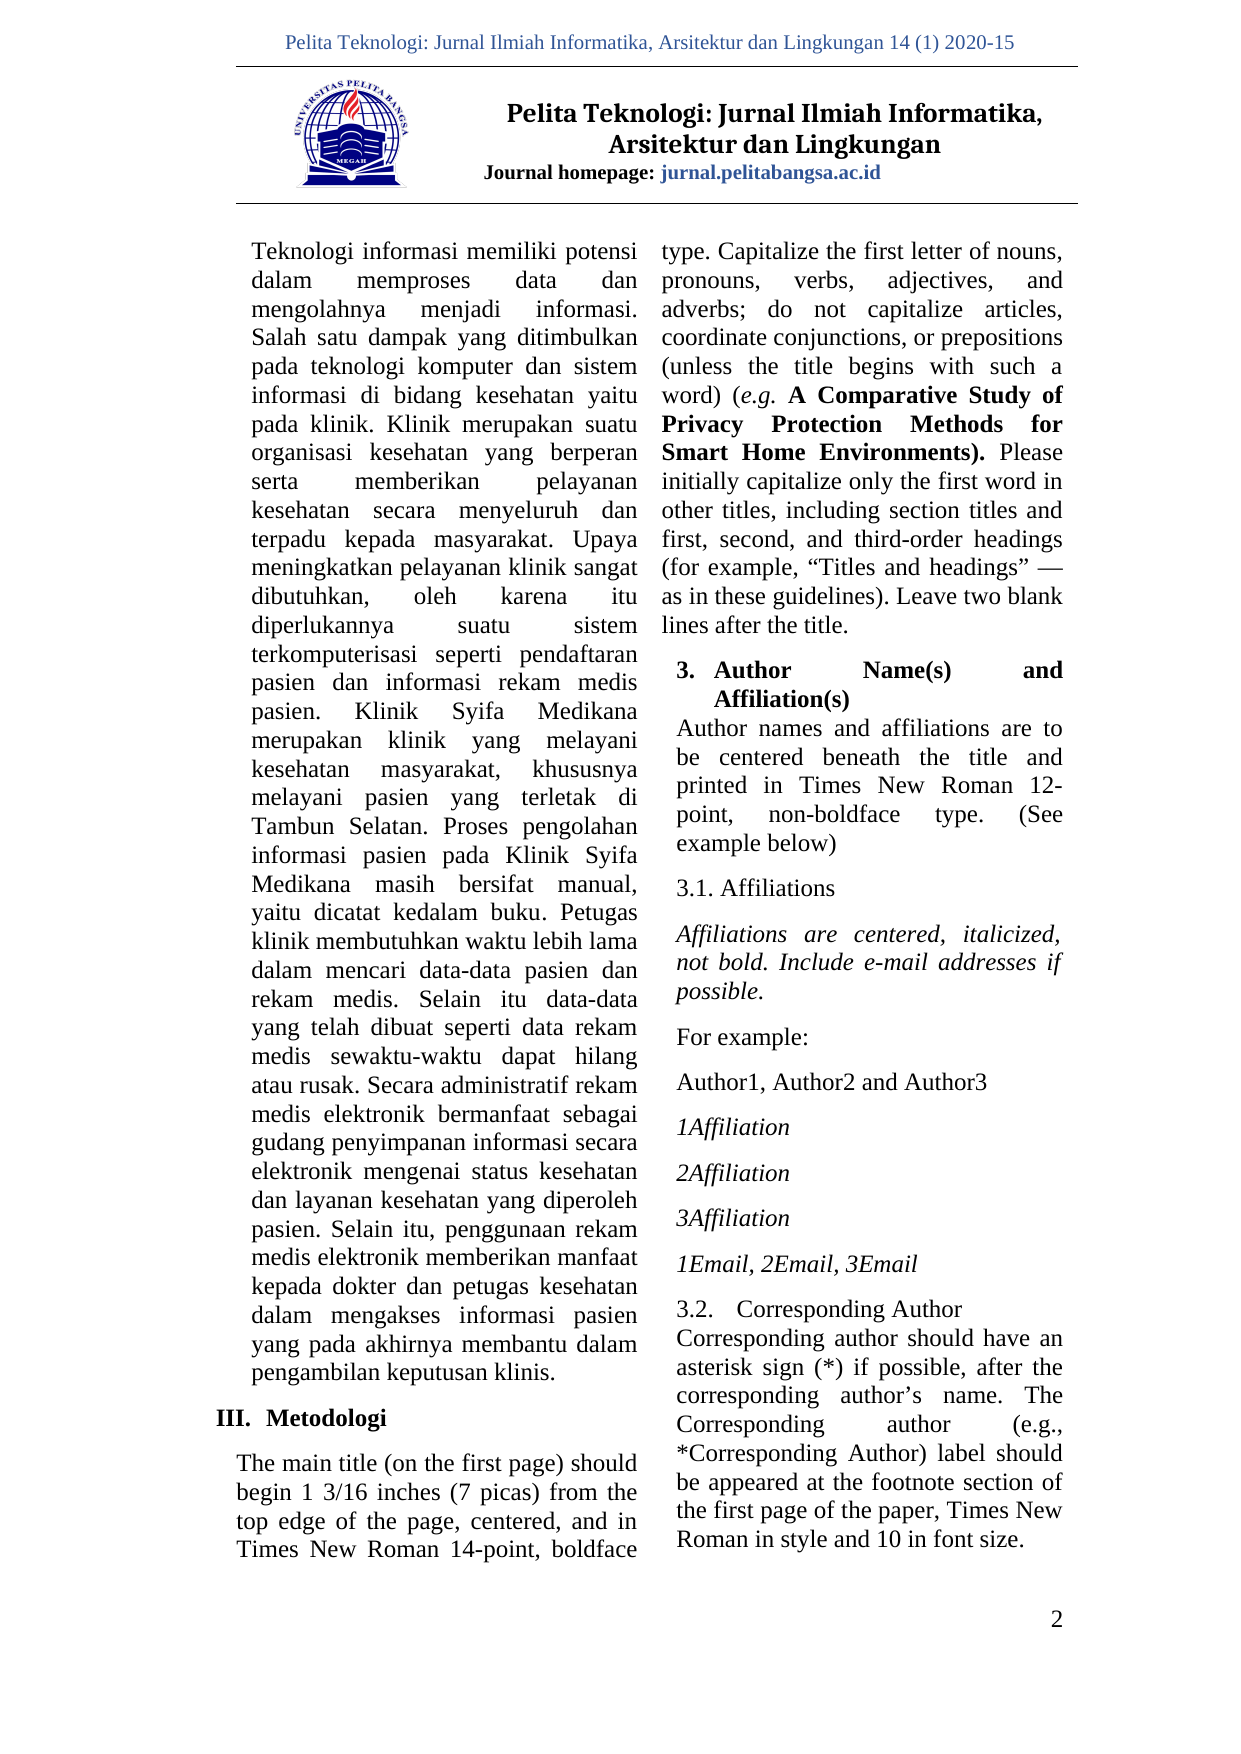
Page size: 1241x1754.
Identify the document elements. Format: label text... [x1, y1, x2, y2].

text 2Affiliation [676, 1158, 1063, 1187]
list Metodologi [251, 1403, 638, 1432]
list Author Name(s) and Affiliation(s) [676, 655, 1063, 713]
text For example: [676, 1022, 1063, 1050]
text 3Affiliation [676, 1203, 1063, 1232]
text 3.1. Affiliations [676, 873, 1063, 902]
list Author names and affiliations are to be centered beneath the title and printed in Times New Roman 12-point, non-boldface type. (See example below) [676, 713, 1063, 857]
list Corresponding author should have an asterisk sign (*) if possible, after the corresponding author’s name. The Corresponding author (e.g., *Corresponding Author) label should be appeared at the footnote section of the first page of the paper, Times New Roman in style and 10 in font size. [676, 1323, 1063, 1553]
list Corresponding Author [676, 1294, 1063, 1323]
text The main title (on the first page) should begin 1 3/16 inches (7 picas) from the top edge of the page, centered, and in Times New Roman 14-point, boldface type. Capitalize the first letter of nouns, pronouns, verbs, adjectives, and adverbs; do not capitalize articles, coordinate conjunctions, or prepositions (unless the title begins with such a word) (e.g. A Comparative Study of Privacy Protection Methods for Smart Home Environments). Please initially capitalize only the first word in other titles, including section titles and first, second, and third-order headings (for example, “Titles and headings” — as in these guidelines). Leave two blank lines after the title. [661, 236, 1063, 639]
text Teknologi informasi memiliki potensi dalam memproses data dan mengolahnya menjadi informasi. Salah satu dampak yang ditimbulkan pada teknologi komputer dan sistem informasi di bidang kesehatan yaitu pada klinik. Klinik merupakan suatu organisasi kesehatan yang berperan serta memberikan pelayanan kesehatan secara menyeluruh dan terpadu kepada masyarakat. Upaya meningkatkan pelayanan klinik sangat dibutuhkan, oleh karena itu diperlukannya suatu sistem terkomputerisasi seperti pendaftaran pasien dan informasi rekam medis pasien. Klinik Syifa Medikana merupakan klinik yang melayani kesehatan masyarakat, khususnya melayani pasien yang terletak di Tambun Selatan. Proses pengolahan informasi pasien pada Klinik Syifa Medikana masih bersifat manual, yaitu dicatat kedalam buku. Petugas klinik membutuhkan waktu lebih lama dalam mencari data-data pasien dan rekam medis. Selain itu data-data yang telah dibuat seperti data rekam medis sewaktu-waktu dapat hilang atau rusak. Secara administratif rekam medis elektronik bermanfaat sebagai gudang penyimpanan informasi secara elektronik mengenai status kesehatan dan layanan kesehatan yang diperoleh pasien. Selain itu, penggunaan rekam medis elektronik memberikan manfaat kepada dokter dan petugas kesehatan dalam mengakses informasi pasien yang pada akhirnya membantu dalam pengambilan keputusan klinis. [251, 236, 638, 1386]
text 1Affiliation [676, 1112, 1063, 1141]
picture [271, 74, 430, 193]
text The main title (on the first page) should begin 1 3/16 inches (7 picas) from the top edge of the page, centered, and in Times New Roman 14-point, boldface type. Capitalize the first letter of nouns, pronouns, verbs, adjectives, and adverbs; do not capitalize articles, coordinate conjunctions, or prepositions (unless the title begins with such a word) (e.g. A Comparative Study of Privacy Protection Methods for Smart Home Environments). Please initially capitalize only the first word in other titles, including section titles and first, second, and third-order headings (for example, “Titles and headings” — as in these guidelines). Leave two blank lines after the title. [236, 1448, 638, 1563]
text Affiliations are centered, italicized, not bold. Include e-mail addresses if possible. [676, 919, 1063, 1005]
text Author1, Author2 and Author3 [676, 1067, 1063, 1096]
text 1Email, 2Email, 3Email [676, 1249, 1063, 1277]
